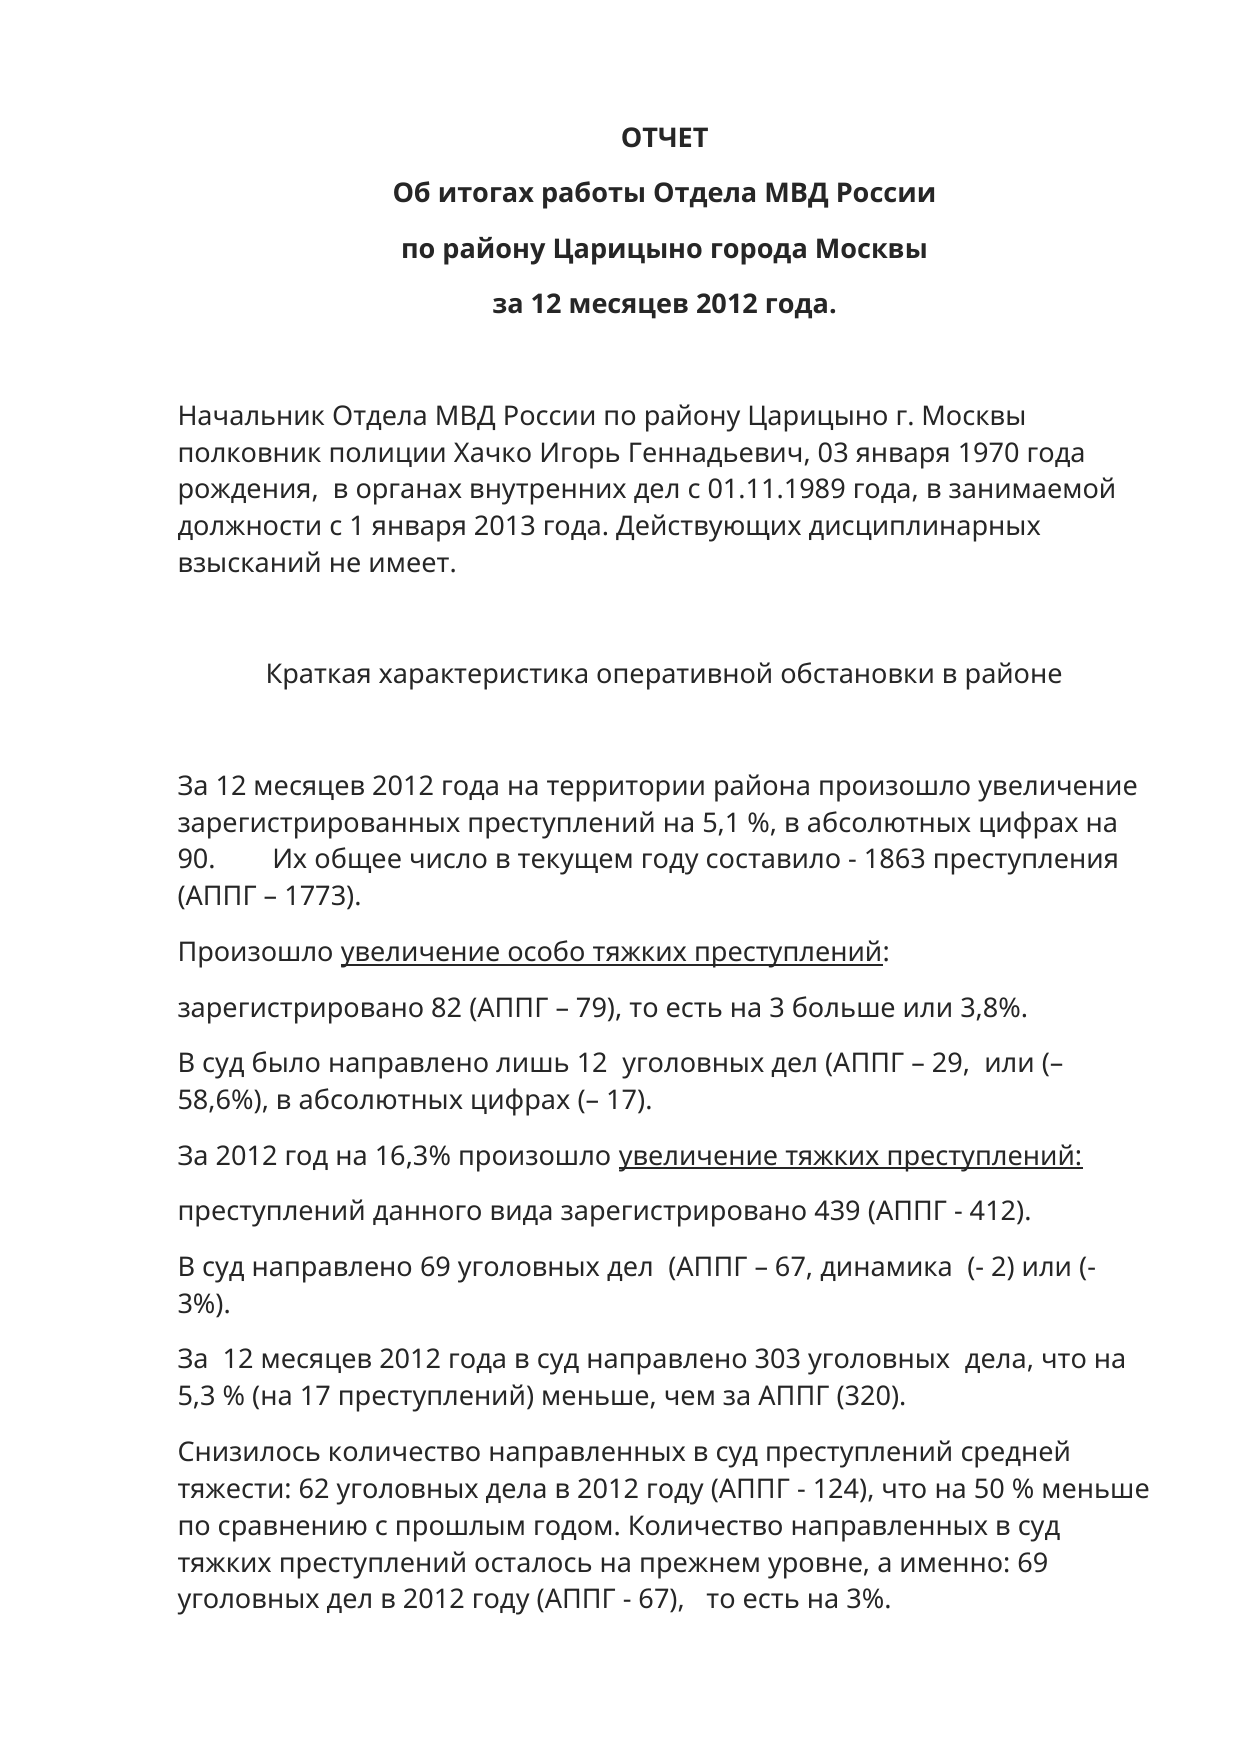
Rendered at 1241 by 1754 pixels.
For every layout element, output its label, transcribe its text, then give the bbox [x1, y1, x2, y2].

text Краткая характеристика оперативной обстановки в районе [177, 655, 1152, 692]
text ОТЧЕТ [177, 118, 1152, 155]
text преступлений данного вида зарегистрировано 439 (АППГ - 412). [177, 1192, 1152, 1229]
text За 12 месяцев 2012 года на территории района произошло увеличение зарегистрированных преступлений на 5,1 %, в абсолютных цифрах на 90. Их общее число в текущем году составило - 1863 преступления (АППГ – 1773). [177, 766, 1152, 914]
text Снизилось количество направленных в суд преступлений средней тяжести: 62 уголовных дела в 2012 году (АППГ - 124), что на 50 % меньше по сравнению с прошлым годом. Количество направленных в суд тяжких преступлений осталось на прежнем уровне, а именно: 69 уголовных дел в 2012 году (АППГ - 67), то есть на 3%. [177, 1432, 1152, 1617]
text За 2012 год на 16,3% произошло увеличение тяжких преступлений: [177, 1136, 1152, 1173]
text Произошло увеличение особо тяжких преступлений: [177, 932, 1152, 969]
text Об итогах работы Отдела МВД России [177, 174, 1152, 211]
text зарегистрировано 82 (АППГ – 79), то есть на 3 больше или 3,8%. [177, 988, 1152, 1025]
text В суд было направлено лишь 12 уголовных дел (АППГ – 29, или (– 58,6%), в абсолютных цифрах (– 17). [177, 1044, 1152, 1117]
text В суд направлено 69 уголовных дел (АППГ – 67, динамика (- 2) или (- 3%). [177, 1247, 1152, 1321]
text по району Царицыно города Москвы [177, 229, 1152, 266]
text Начальник Отдела МВД России по району Царицыно г. Москвы полковник полиции Хачко Игорь Геннадьевич, 03 января 1970 года рождения, в органах внутренних дел с 01.11.1989 года, в занимаемой должности с 1 января 2013 года. Действующих дисциплинарных взысканий не имеет. [177, 396, 1152, 581]
text за 12 месяцев 2012 года. [177, 285, 1152, 322]
text За 12 месяцев 2012 года в суд направлено 303 уголовных дела, что на 5,3 % (на 17 преступлений) меньше, чем за АППГ (320). [177, 1340, 1152, 1414]
